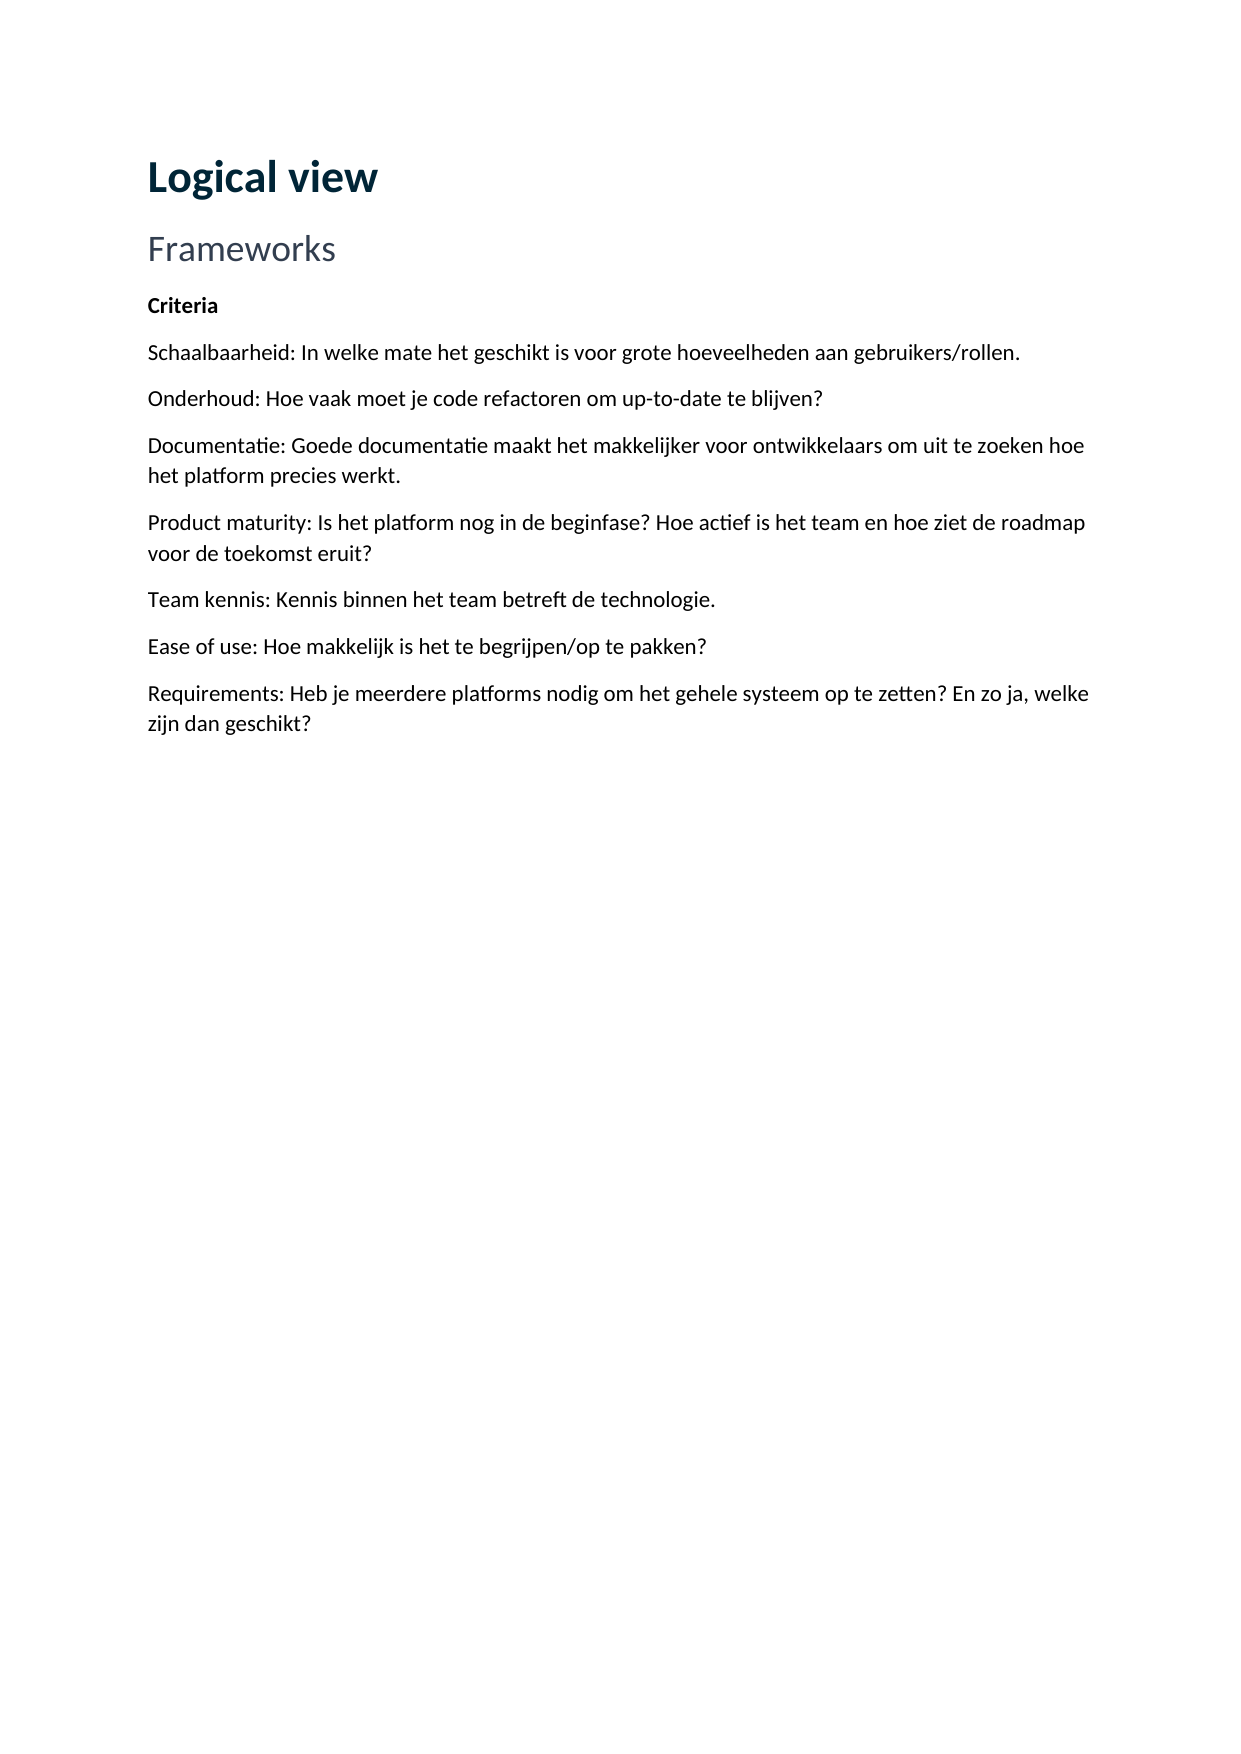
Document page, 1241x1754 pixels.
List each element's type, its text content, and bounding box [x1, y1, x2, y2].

text Criteria [148, 291, 1093, 319]
text Documentatie: Goede documentatie maakt het makkelijker voor ontwikkelaars om uit te zoeken hoe het platform precies werkt. [148, 431, 1093, 489]
text Requirements: Heb je meerdere platforms nodig om het gehele systeem op te zetten? En zo ja, welke zijn dan geschikt? [148, 679, 1093, 737]
subtitle Logical view [148, 148, 1093, 203]
text Frameworks [148, 224, 1093, 270]
text Product maturity: Is het platform nog in de beginfase? Hoe actief is het team en hoe ziet de roadmap voor de toekomst eruit? [148, 508, 1093, 567]
text Onderhoud: Hoe vaak moet je code refactoren om up-to-date te blijven? [148, 384, 1093, 412]
text Team kennis: Kennis binnen het team betreft de technologie. [148, 586, 1093, 613]
text Ease of use: Hoe makkelijk is het te begrijpen/op te pakken? [148, 632, 1093, 660]
text Schaalbaarheid: In welke mate het geschikt is voor grote hoeveelheden aan gebruikers/rollen. [148, 338, 1093, 366]
